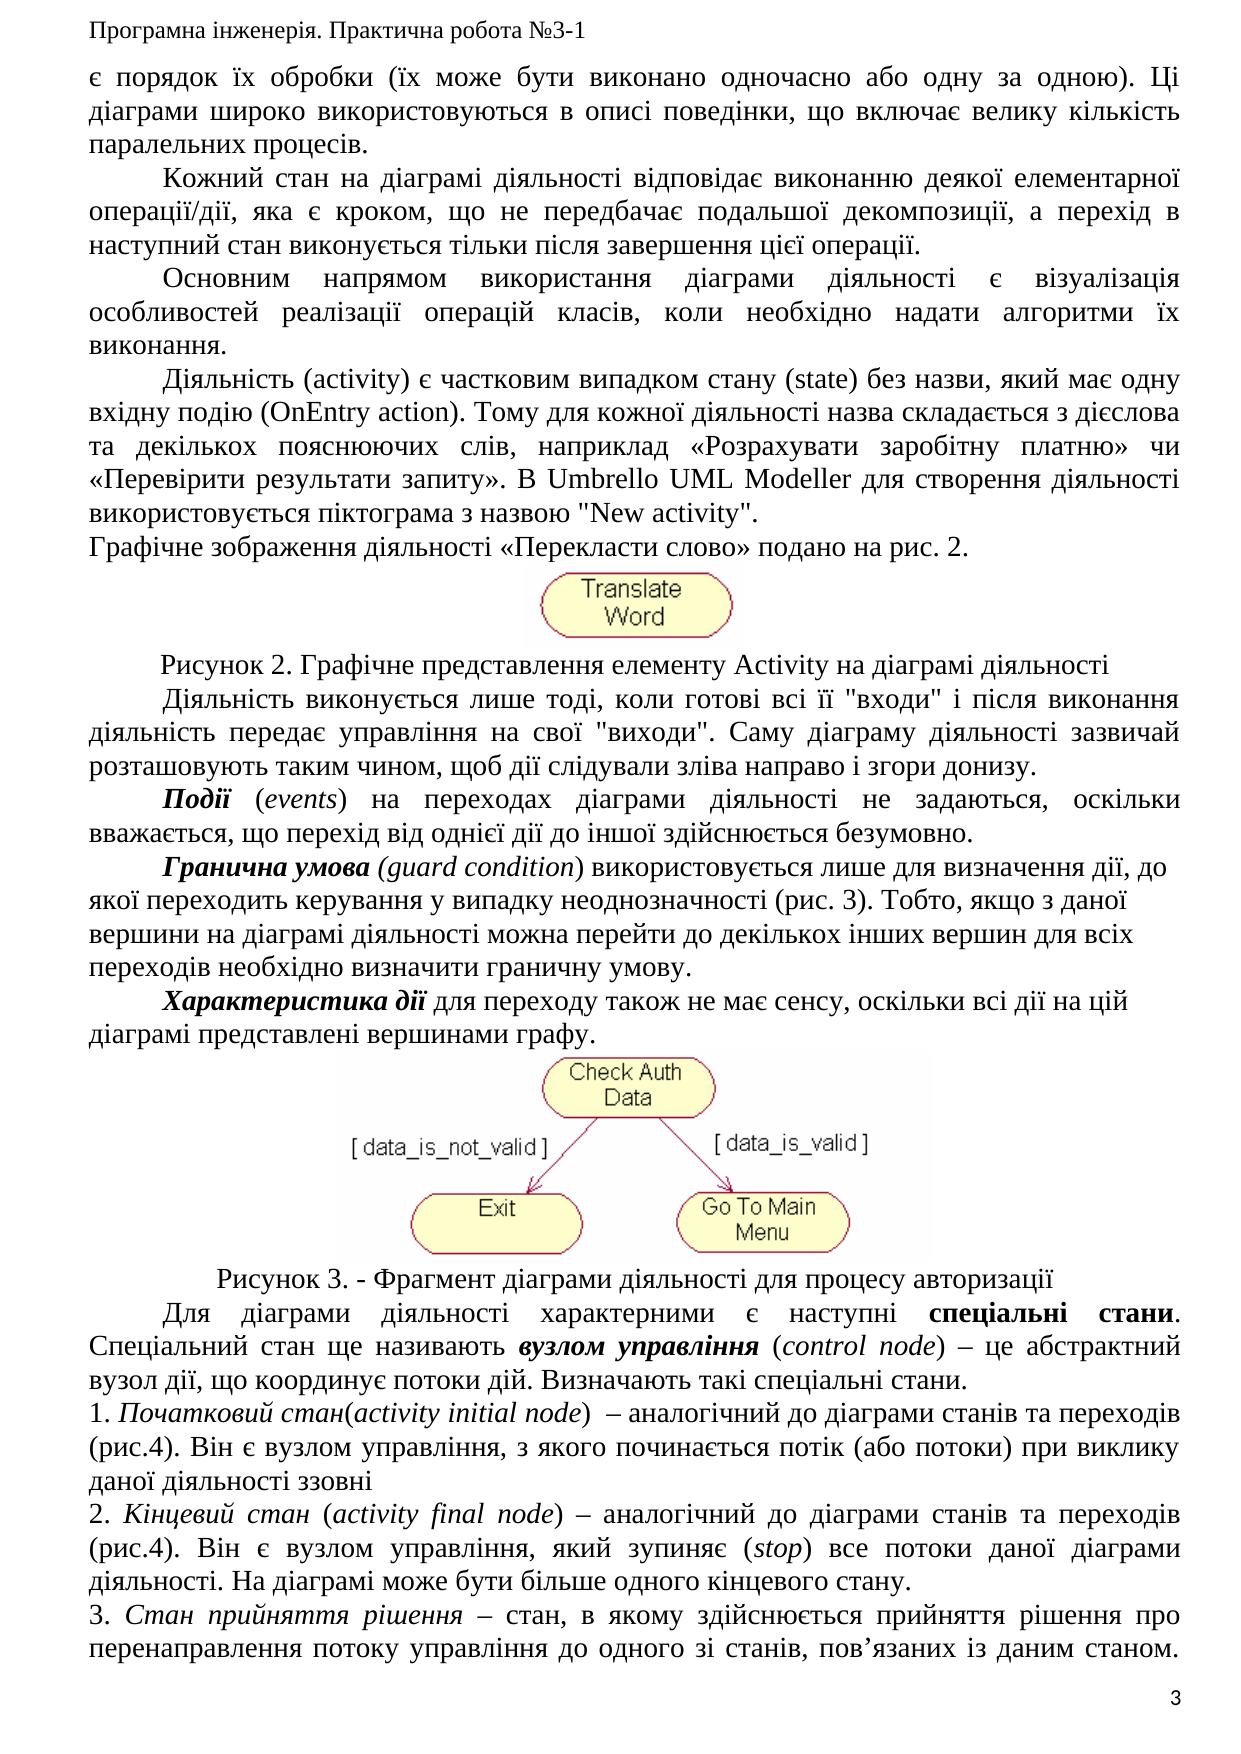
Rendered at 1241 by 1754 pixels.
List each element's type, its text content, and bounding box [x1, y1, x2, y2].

text Графічне зображення діяльності «Перекласти слово» подано на рис. 2. [89, 529, 1181, 562]
text 2. Кінцевий стан (activity final node) – аналогічний до діаграми станів та переходів (рис.4). Він є вузлом управління, який зупиняє (stop) все потоки даної діаграми діяльності. На діаграмі може бути більше одного кінцевого стану. [89, 1496, 1181, 1597]
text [89, 1597, 1181, 1664]
text Гранична умова (guard condition) використовується лише для визначення дії, до якої переходить керування у випадку неоднозначності (рис. 3). Тобто, якщо з даної вершини на діаграмі діяльності можна перейти до декількох інших вершин для всіх переходів необхідно визначити граничну умову. [89, 849, 1181, 983]
text Діяльність виконується лише тоді, коли готові всі її "входи" і після виконання діяльність передає управління на свої "виходи". Саму діаграму діяльності зазвичай розташовують таким чином, щоб дії слідували зліва направо і згори донизу. [89, 681, 1181, 782]
text Рисунок 2. Графічне представлення елементу Activity на діаграмі діяльності [89, 647, 1181, 681]
text Для діаграми діяльності характерними є наступні спеціальні стани. Спеціальний стан ще називають вузлом управління (control node) – це абстрактний вузол дії, що координує потоки дій. Визначають такі спеціальні стани. [89, 1295, 1181, 1396]
text Діяльність (activity) є частковим випадком стану (state) без назви, який має одну вхідну подію (OnEntry action). Тому для кожної діяльності назва складається з дієслова та декількох пояснюючих слів, наприклад «Розрахувати заробітну платню» чи «Перевірити результати запиту». В Umbrello UML Modeller для створення діяльності використовується піктограма з назвою "New activity". [89, 361, 1181, 529]
text Кожний стан на діаграмі діяльності відповідає виконанню деякої елементарної операції/дії, яка є кроком, що не передбачає подальшої декомпозиції, а перехід в наступний стан виконується тільки після завершення цієї операції. [89, 160, 1181, 260]
text Характеристика дії для переходу також не має сенсу, оскільки всі дії на цій діаграмі представлені вершинами графу. [89, 983, 1181, 1050]
text Події (events) на переходах діаграми діяльності не задаються, оскільки вважається, що перехід від однієї дії до іншої здійснюється безумовно. [89, 782, 1181, 849]
text Рисунок 3. - Фрагмент діаграми діяльності для процесу авторизації [89, 1261, 1181, 1295]
text 1. Початковий стан(activity initial node) – аналогічний до діаграми станів та переходів (рис.4). Він є вузлом управління, з якого починається потік (або потоки) при виклику даної діяльності ззовні [89, 1396, 1181, 1496]
text Основним напрямом використання діаграми діяльності є візуалізація особливостей реалізації операцій класів, коли необхідно надати алгоритми їх виконання. [89, 260, 1181, 361]
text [89, 59, 1181, 160]
